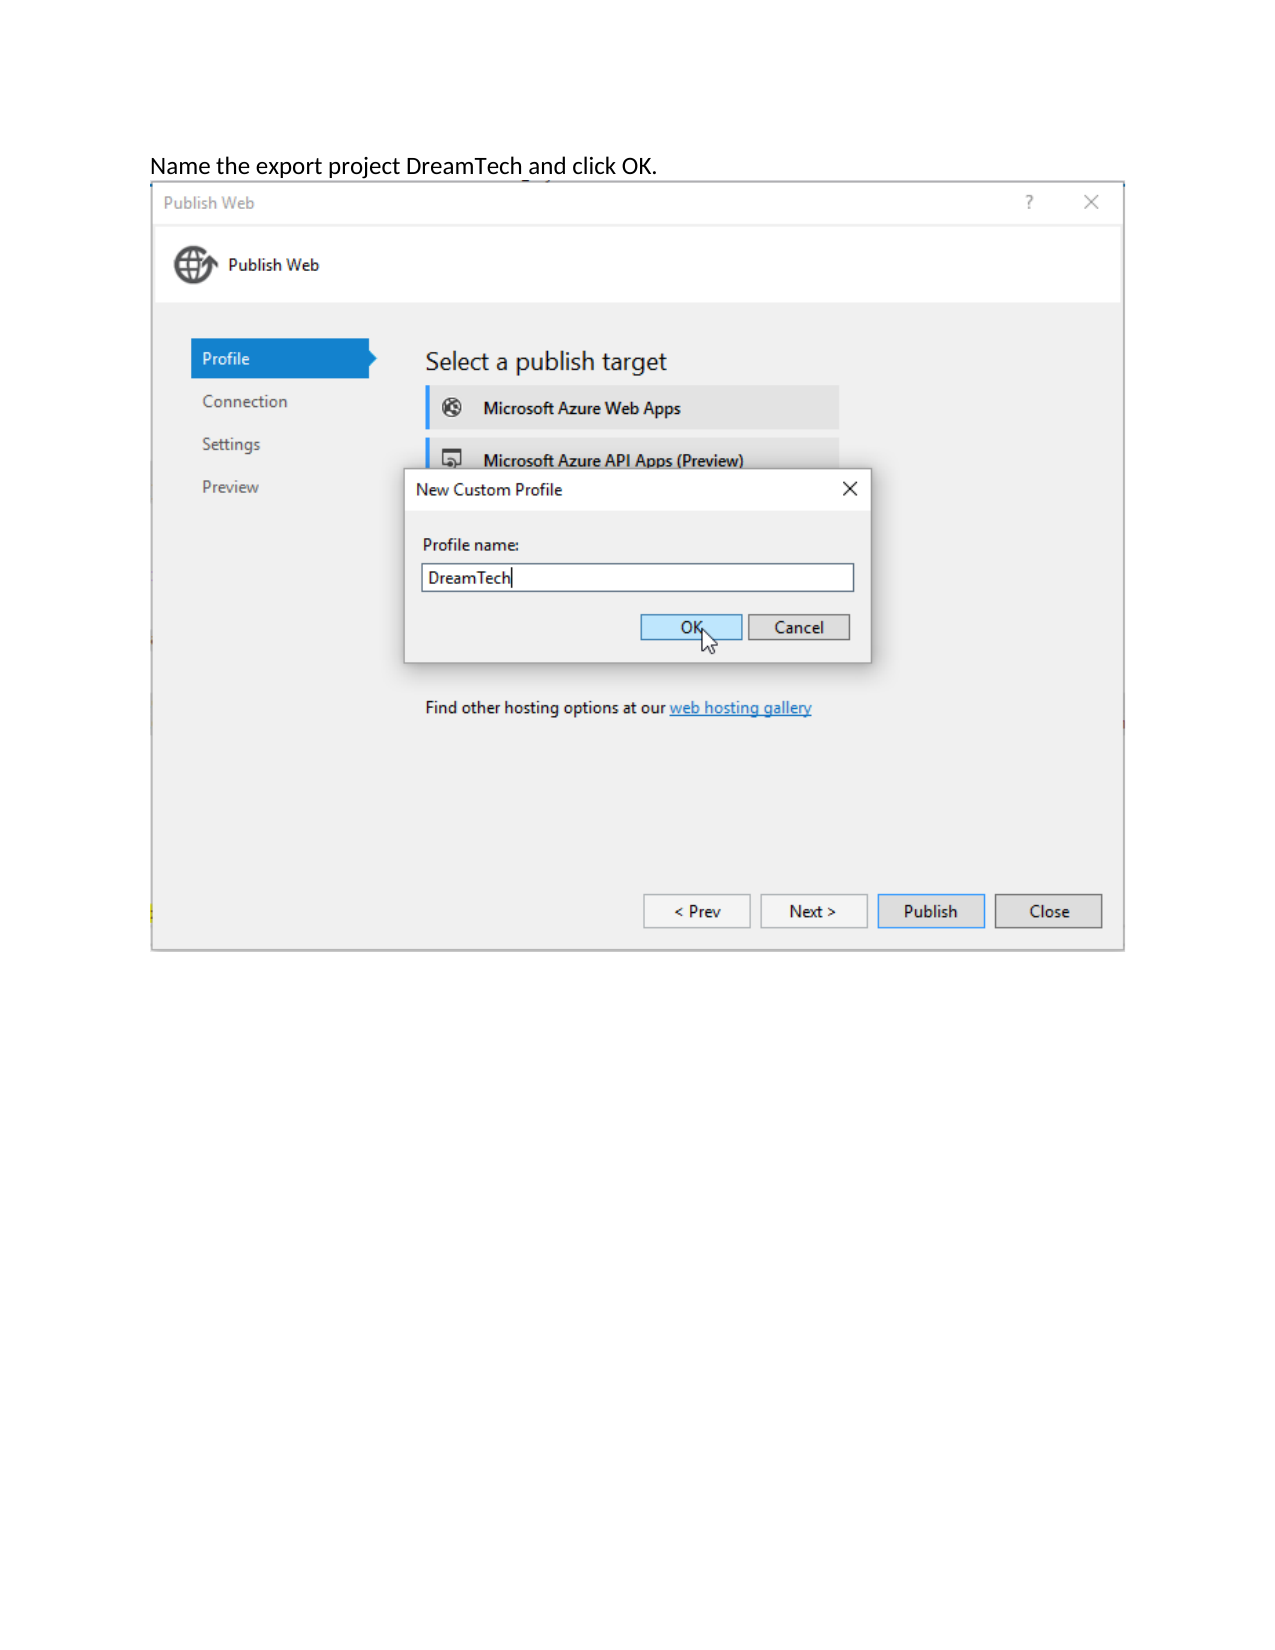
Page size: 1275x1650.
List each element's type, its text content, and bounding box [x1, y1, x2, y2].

picture [150, 180, 1125, 952]
text Name the export project DreamTech and click OK. [150, 150, 1125, 180]
